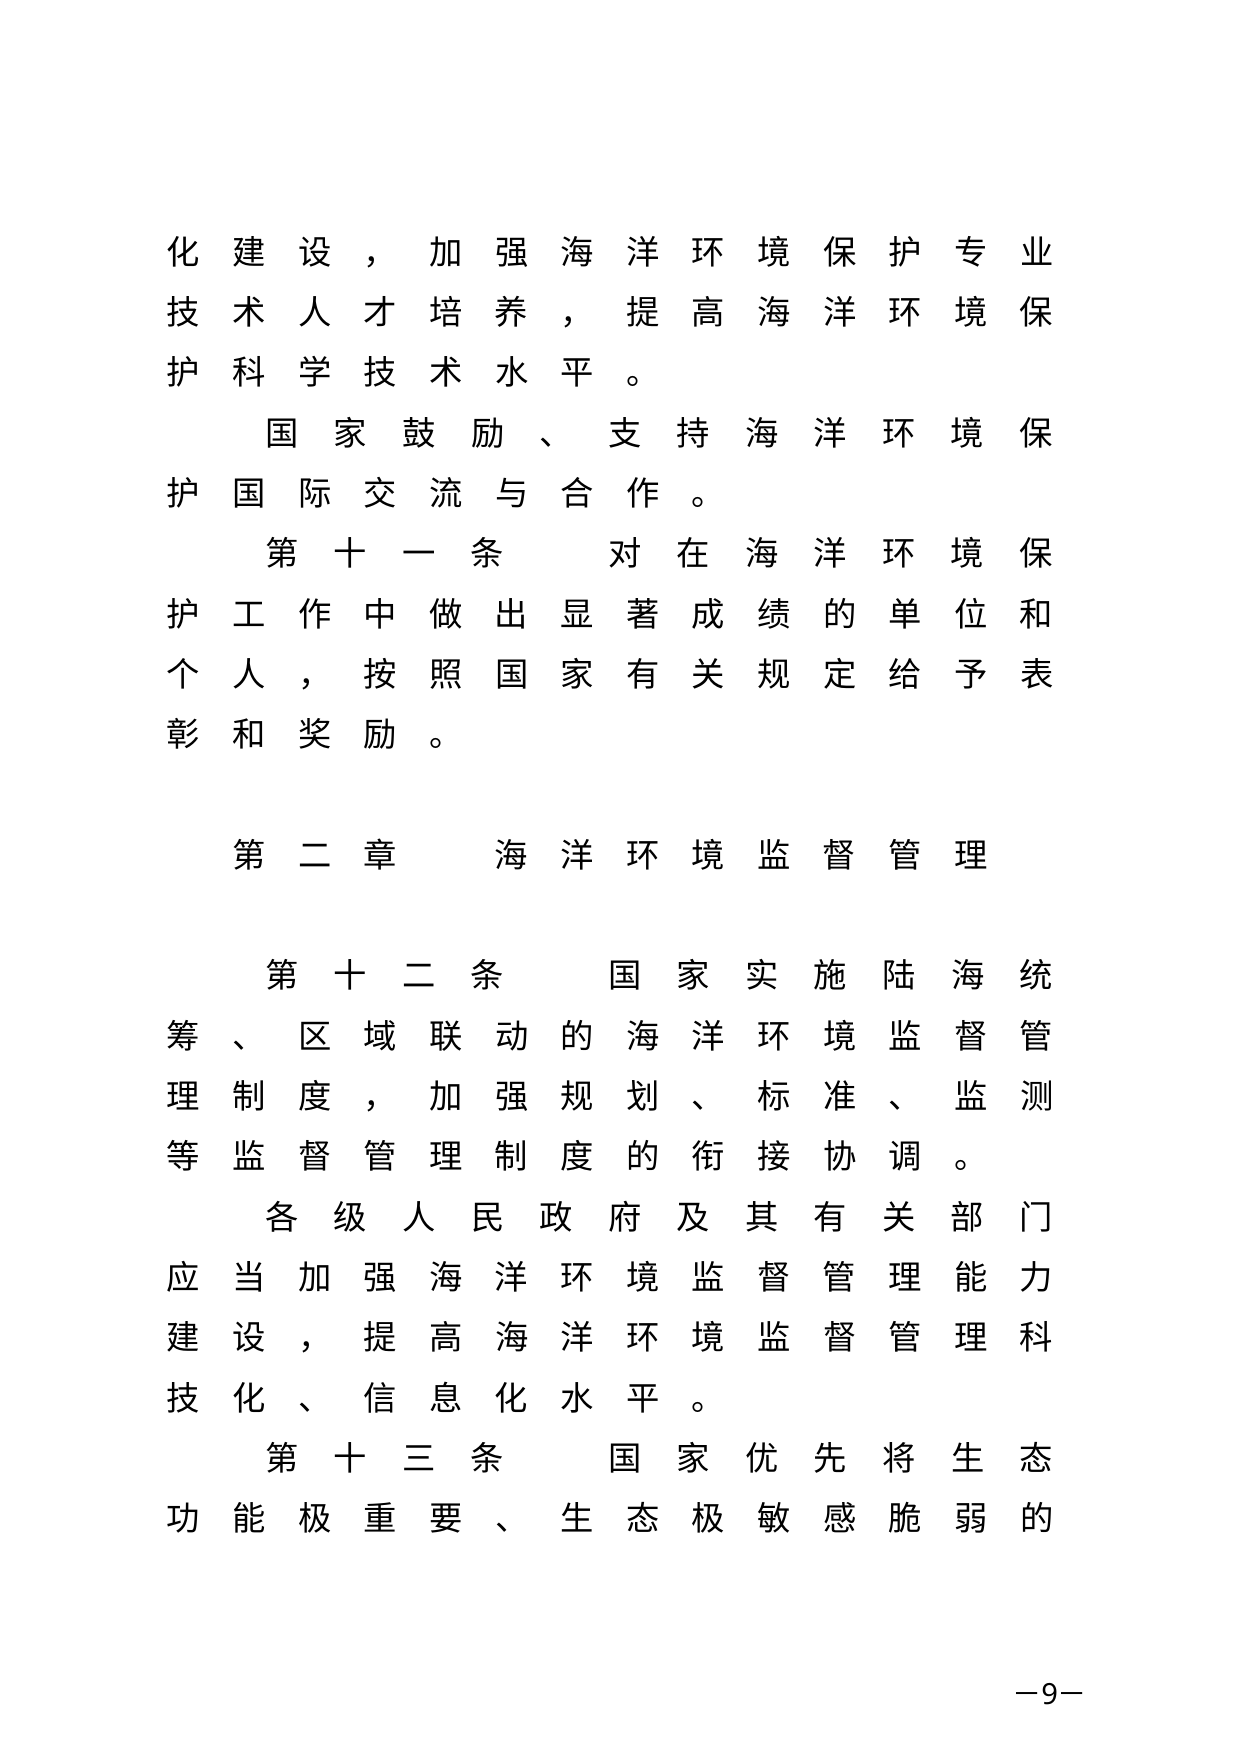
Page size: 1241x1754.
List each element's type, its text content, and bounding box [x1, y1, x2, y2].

text 国家鼓励、支持海洋环境保护国际交流与合作。 [167, 400, 1085, 521]
text 第十二条 国家实施陆海统筹、区域联动的海洋环境监督管理制度，加强规划、标准、监测等监督管理制度的衔接协调。 [167, 943, 1085, 1184]
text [167, 219, 1085, 400]
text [167, 1426, 1085, 1546]
text 各级人民政府及其有关部门应当加强海洋环境监督管理能力建设，提高海洋环境监督管理科技化、信息化水平。 [167, 1184, 1085, 1426]
text 第二章 海洋环境监督管理 [167, 822, 1085, 883]
text 第十一条 对在海洋环境保护工作中做出显著成绩的单位和个人，按照国家有关规定给予表彰和奖励。 [167, 521, 1085, 762]
